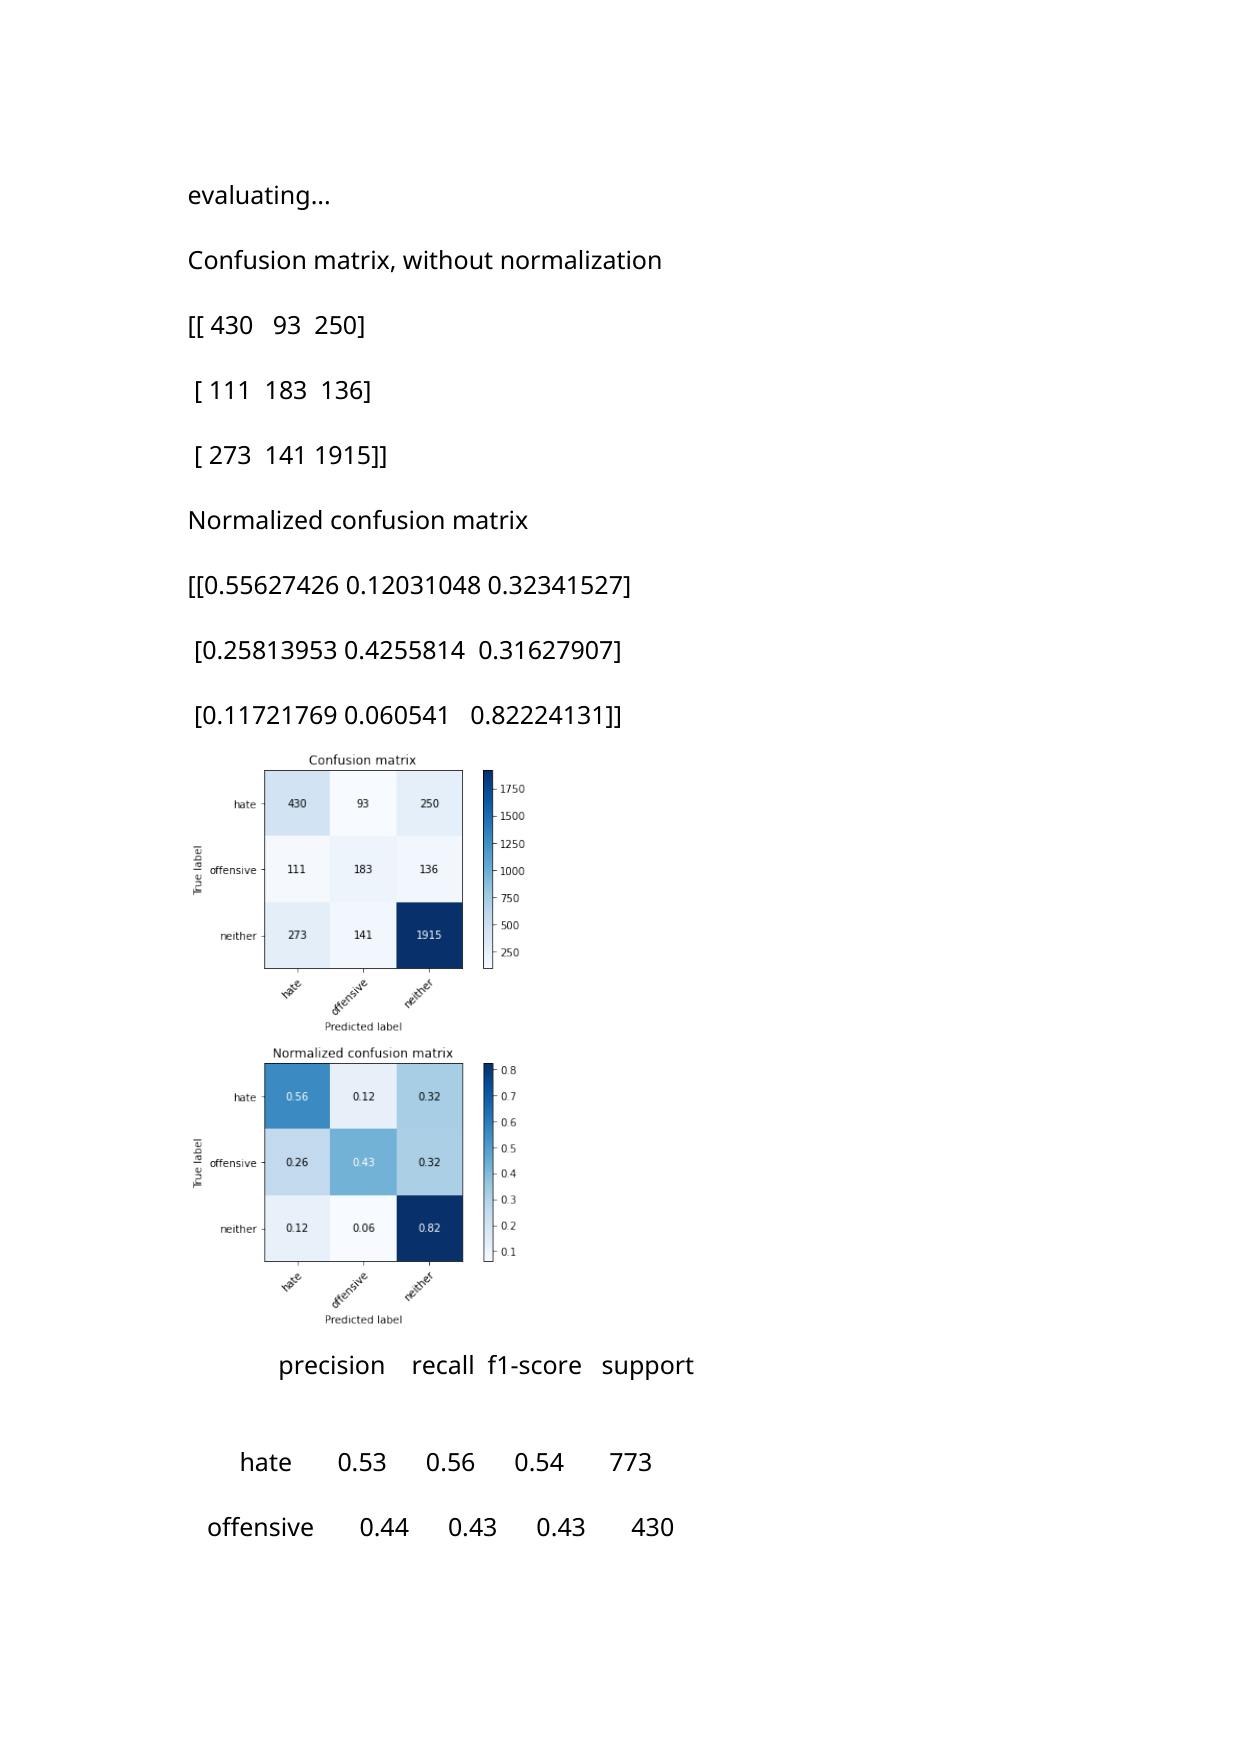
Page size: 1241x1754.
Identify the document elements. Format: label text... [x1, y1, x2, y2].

text [[0.55627426 0.12031048 0.32341527] [187, 552, 1053, 617]
text [ 273 141 1915]] [187, 422, 1053, 487]
text [ 111 183 136] [187, 357, 1053, 422]
text hate 0.53 0.56 0.54 773 [187, 1429, 1053, 1494]
text [0.25813953 0.4255814 0.31627907] [187, 617, 1053, 682]
text [0.11721769 0.060541 0.82224131]] [187, 682, 1053, 747]
text [[ 430 93 250] [187, 292, 1053, 357]
picture [187, 747, 533, 1039]
text Confusion matrix, without normalization [187, 227, 1053, 292]
text offensive 0.44 0.43 0.43 430 [187, 1494, 1053, 1559]
text Normalized confusion matrix [187, 487, 1053, 552]
picture [187, 1040, 524, 1332]
text evaluating... [187, 162, 1053, 227]
text precision recall f1-score support [187, 1332, 1053, 1397]
